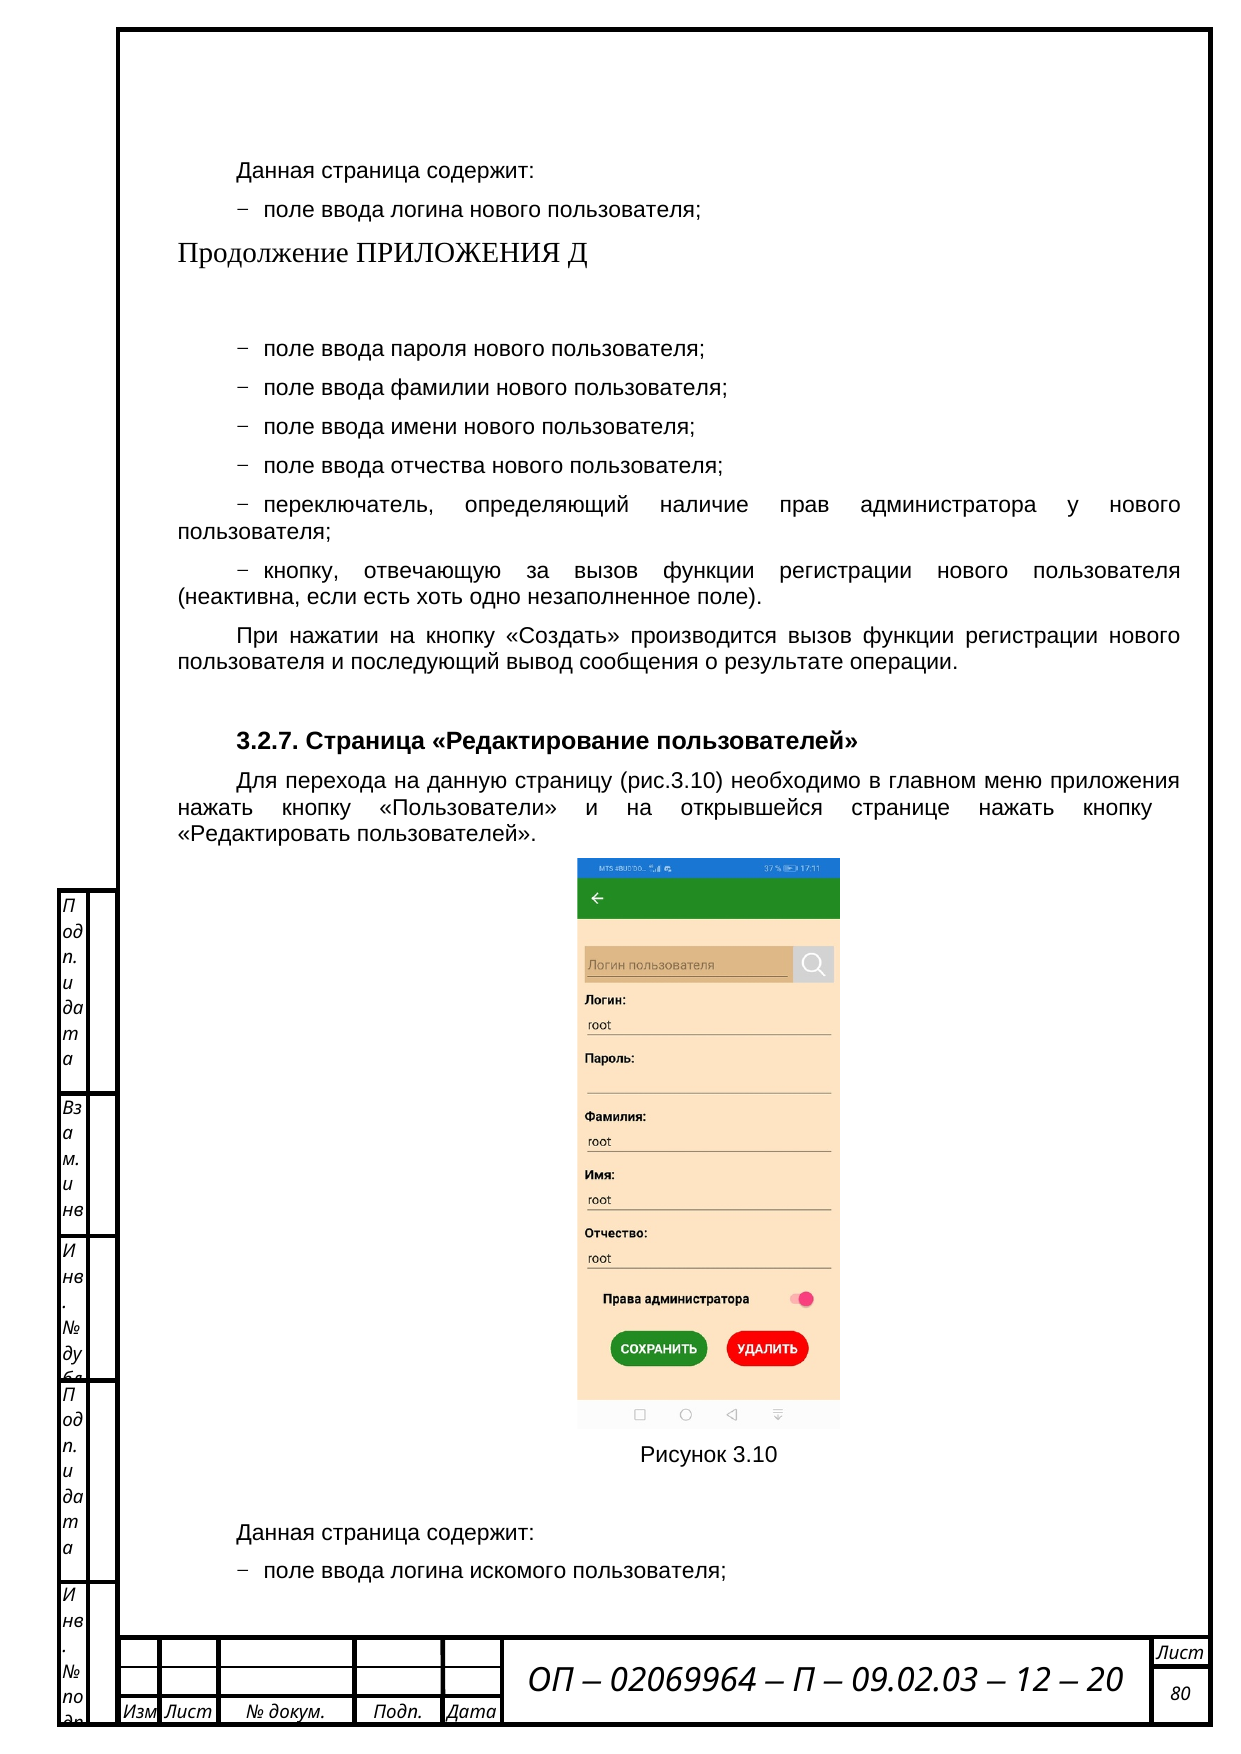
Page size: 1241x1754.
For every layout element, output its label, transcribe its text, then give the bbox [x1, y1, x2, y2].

list поле ввода логина нового пользователя; [177, 196, 1181, 222]
list поле ввода отчества нового пользователя; [177, 452, 1181, 479]
list поле ввода фамилии нового пользователя; [177, 374, 1181, 401]
list поле ввода логина искомого пользователя; [177, 1557, 1181, 1584]
text При нажатии на кнопку «Создать» производится вызов функции регистрации нового пользователя и последующий вывод сообщения о результате операции. [177, 622, 1181, 674]
list поле ввода имени нового пользователя; [177, 413, 1181, 440]
text Для перехода на данную страницу (рис.3.10) необходимо в главном меню приложения нажать кнопку «Пользователи» и на открывшейся странице нажать кнопку «Редактировать пользователей». [177, 767, 1181, 846]
list кнопку, отвечающую за вызов функции регистрации нового пользователя (неактивна, если есть хоть одно незаполненное поле). [177, 557, 1181, 609]
text Продолжение ПРИЛОЖЕНИЯ Д [177, 235, 1181, 268]
text Данная страница содержит: [177, 157, 1181, 183]
list переключатель, определяющий наличие прав администратора у нового пользователя; [177, 491, 1181, 544]
list поле ввода пароля нового пользователя; [177, 335, 1181, 362]
list 3.2.7. Страница «Редактирование пользователей» [236, 726, 1181, 755]
text Данная страница содержит: [177, 1518, 1181, 1545]
text Рисунок 3.10 [177, 1441, 1181, 1467]
picture [577, 858, 840, 1429]
